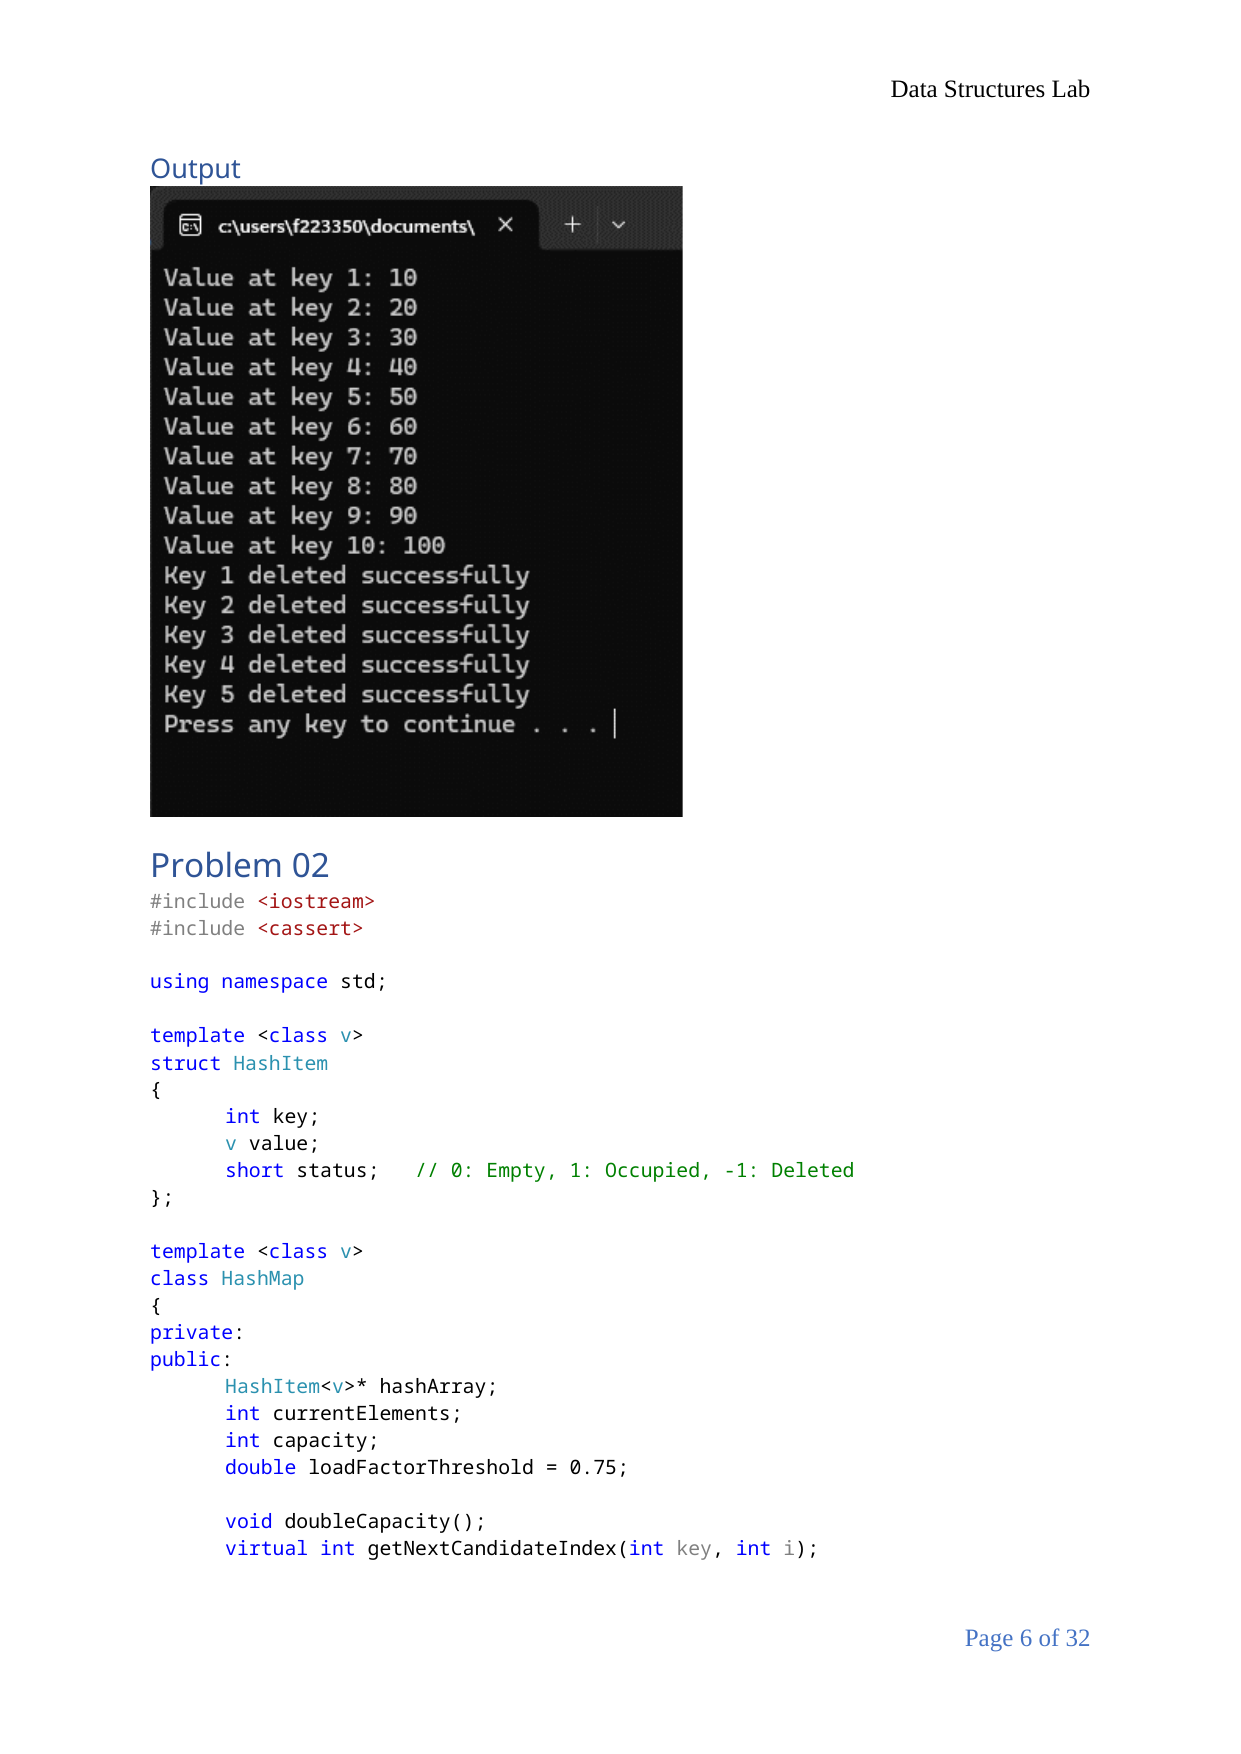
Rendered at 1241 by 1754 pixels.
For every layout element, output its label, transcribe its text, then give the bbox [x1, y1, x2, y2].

text int capacity; [150, 1426, 1090, 1453]
text int currentElements; [150, 1399, 1090, 1426]
subtitle Problem 02 [150, 841, 1090, 887]
text void doubleCapacity(); [150, 1507, 1090, 1534]
text private: [150, 1318, 1090, 1346]
text template <class v> [150, 1022, 1090, 1049]
text using namespace std; [150, 968, 1090, 995]
text }; [150, 1184, 1090, 1211]
text v value; [150, 1130, 1090, 1157]
subtitle Output [150, 150, 1090, 187]
text short status; // 0: Empty, 1: Occupied, -1: Deleted [150, 1157, 1090, 1184]
picture [150, 186, 683, 817]
text struct HashItem [150, 1049, 1090, 1076]
text { [150, 1076, 1090, 1103]
text HashItem<v>* hashArray; [150, 1372, 1090, 1399]
text { [150, 1292, 1090, 1318]
text #include <iostream> [150, 887, 1090, 914]
text int key; [150, 1103, 1090, 1130]
text #include <cassert> [150, 914, 1090, 941]
text class HashMap [150, 1264, 1090, 1292]
text double loadFactorThreshold = 0.75; [150, 1453, 1090, 1480]
text virtual int getNextCandidateIndex(int key, int i); [150, 1534, 1090, 1561]
text public: [150, 1346, 1090, 1372]
text template <class v> [150, 1238, 1090, 1264]
